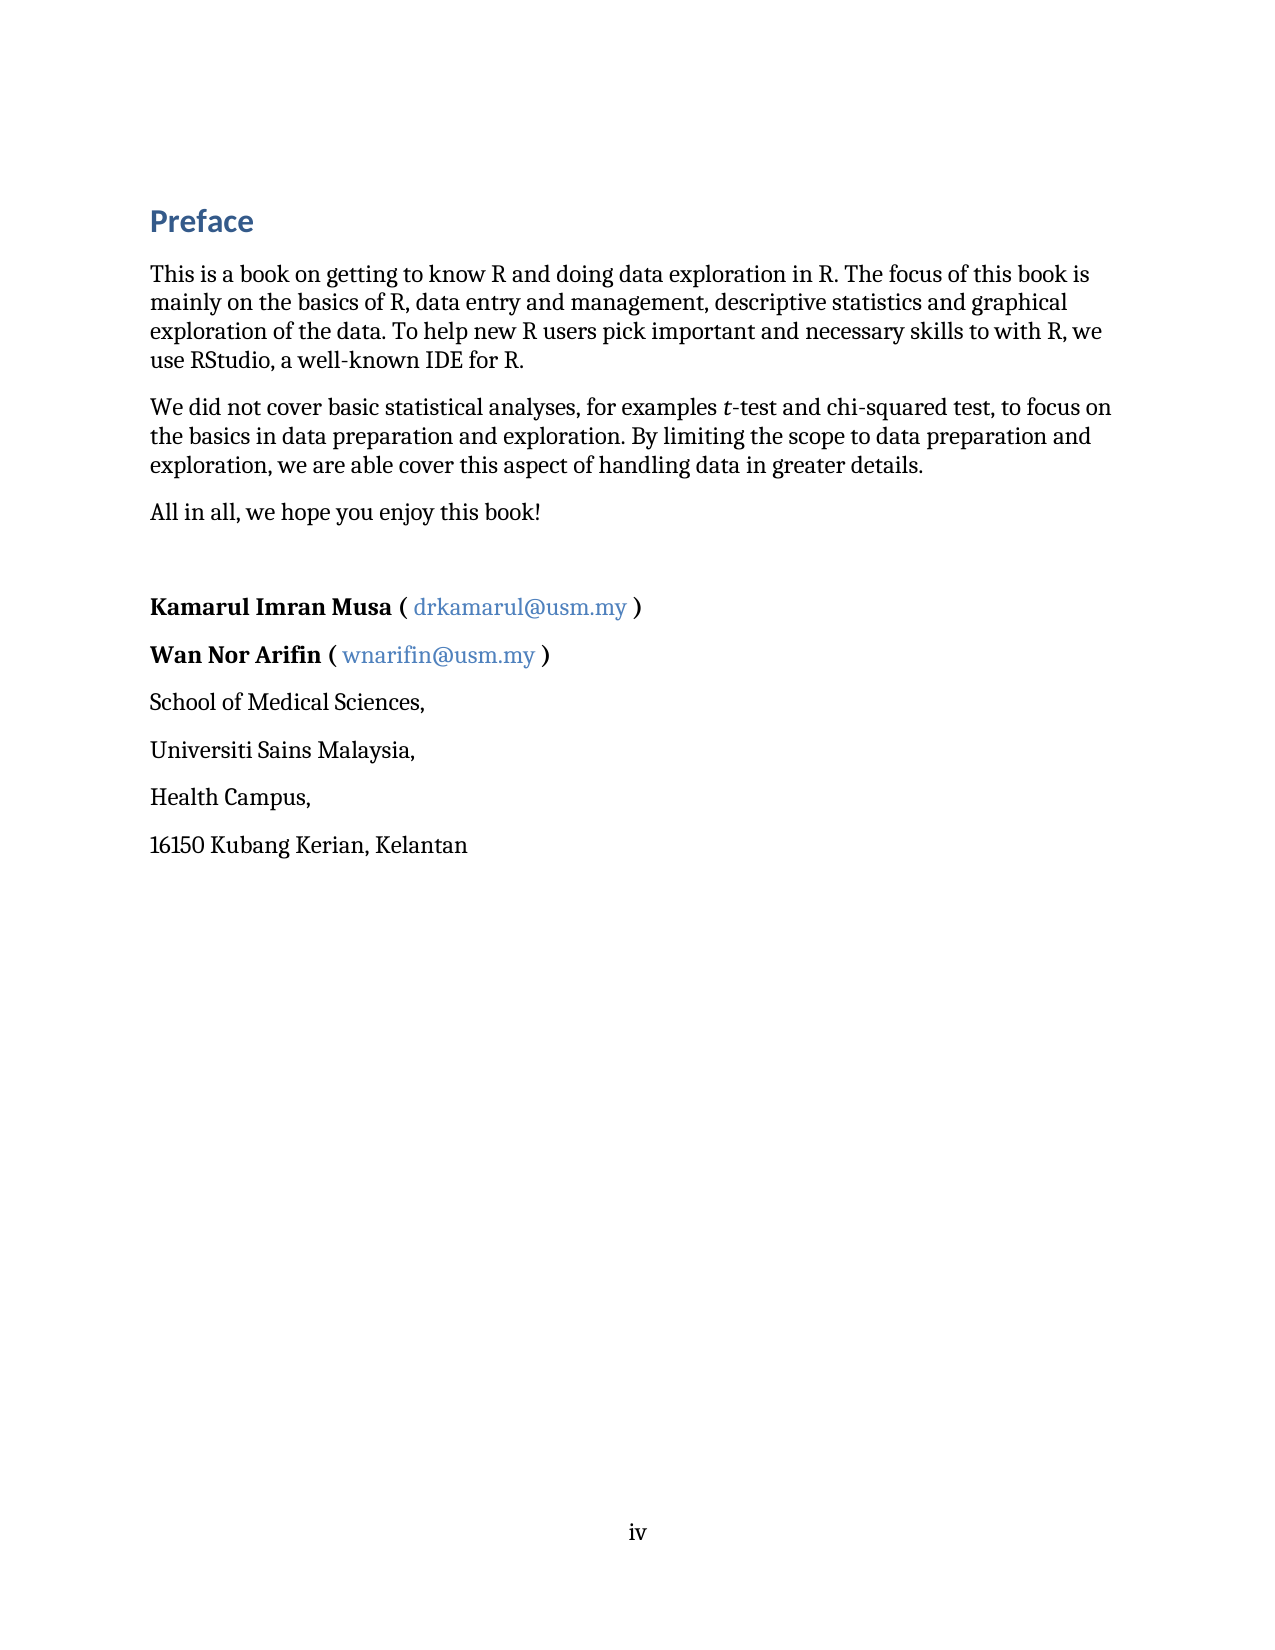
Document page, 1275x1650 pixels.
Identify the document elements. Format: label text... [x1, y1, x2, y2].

text This is a book on getting to know R and doing data exploration in R. The focus of this book is mainly on the basics of R, data entry and management, descriptive statistics and graphical exploration of the data. To help new R users pick important and necessary skills to with R, we use RStudio, a well-known IDE for R. [150, 259, 1125, 374]
text All in all, we hope you enjoy this book! [150, 498, 1125, 527]
text Universiti Sains Malaysia, [150, 736, 1125, 764]
text Kamarul Imran Musa ( drkamarul@usm.my ) [150, 593, 1125, 622]
subtitle Preface [150, 200, 1125, 241]
text We did not cover basic statistical analyses, for examples t-test and chi-squared test, to focus on the basics in data preparation and exploration. By limiting the scope to data preparation and exploration, we are able cover this aspect of handling data in greater details. [150, 393, 1125, 479]
text Wan Nor Arifin ( wnarifin@usm.my ) [150, 641, 1125, 669]
text Health Campus, [150, 783, 1125, 812]
text 16150 Kubang Kerian, Kelantan [150, 831, 1125, 859]
text School of Medical Sciences, [150, 688, 1125, 717]
